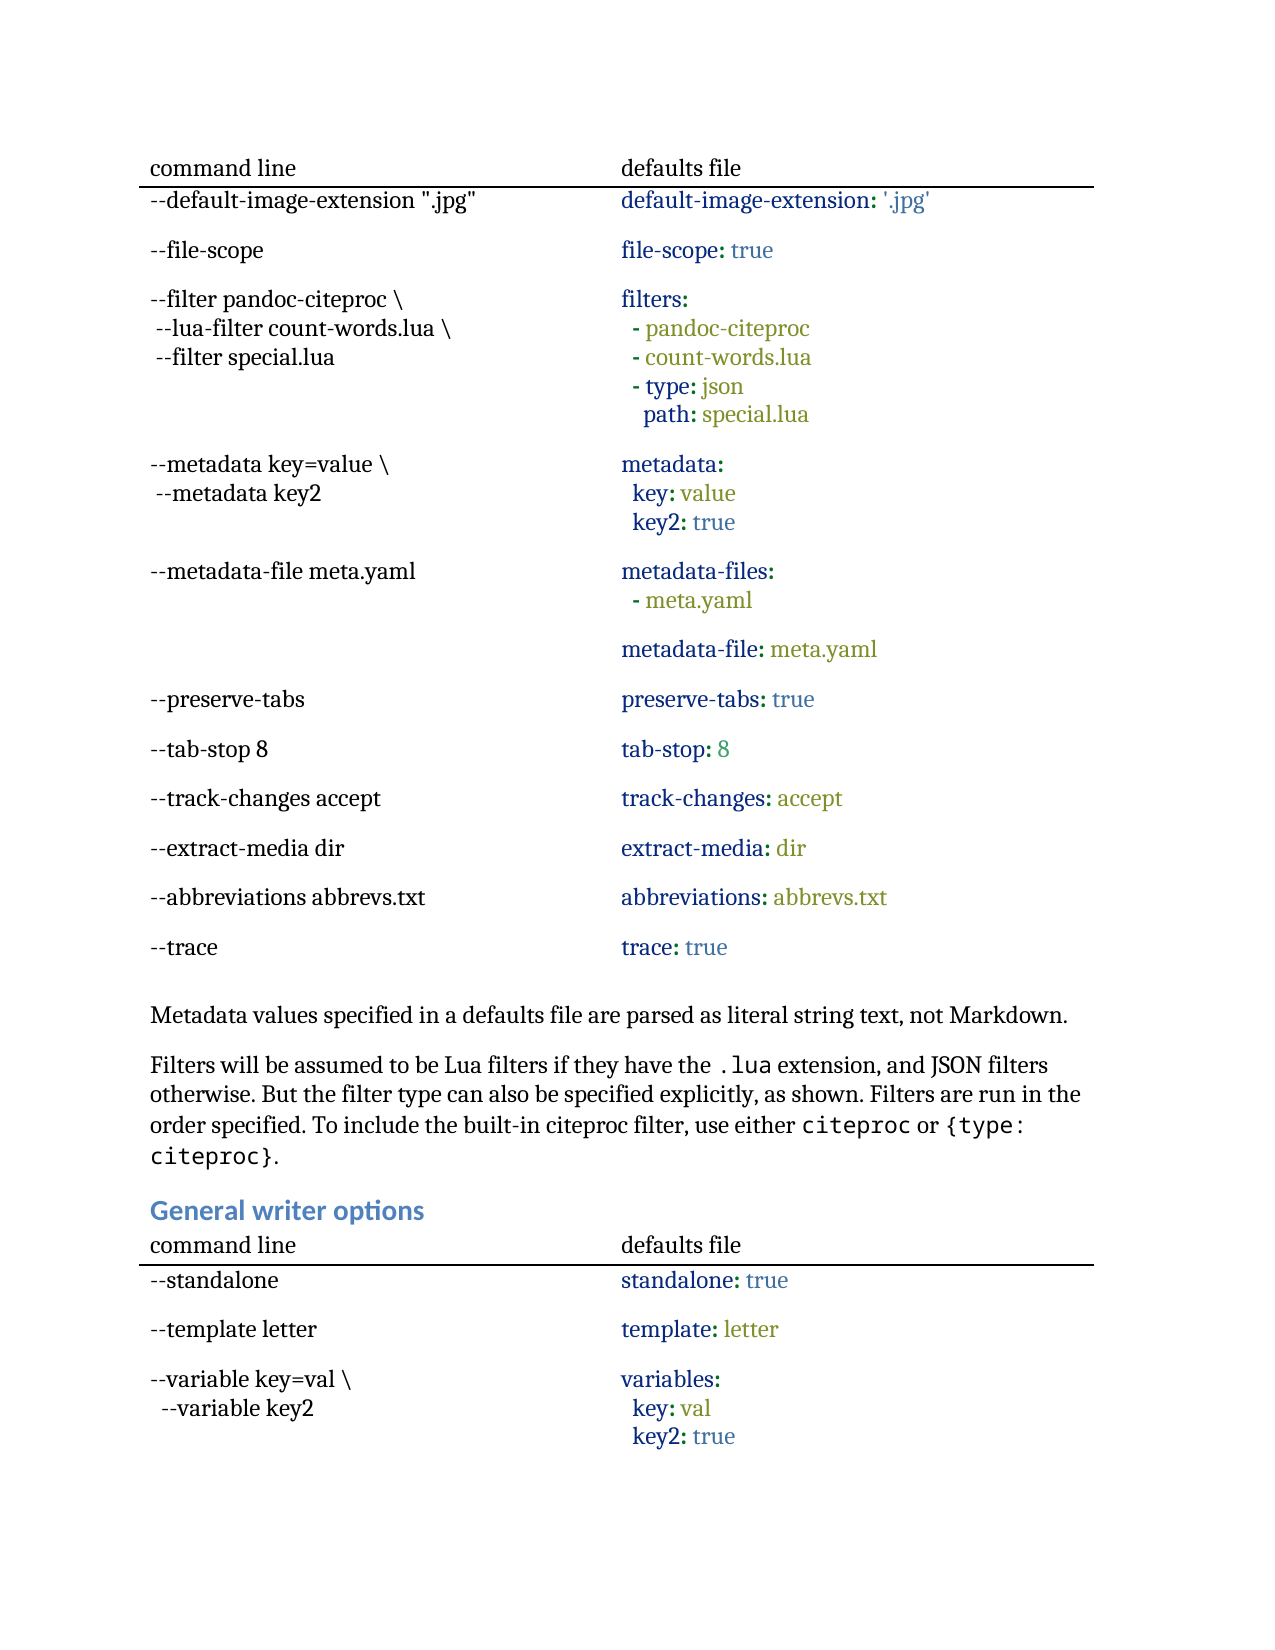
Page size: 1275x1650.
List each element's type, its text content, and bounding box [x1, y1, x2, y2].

table_cell --tab-stop 8 [139, 735, 610, 784]
table_cell --track-changes accept [139, 784, 610, 834]
subtitle General writer options [150, 1192, 1125, 1228]
table_header defaults file [610, 150, 1094, 186]
table_cell default-image-extension: '.jpg' [610, 188, 1094, 236]
table_cell --metadata key=value \ --metadata key2 [139, 450, 610, 557]
table_cell variables: key: val key2: true [610, 1365, 1094, 1472]
table_cell --template letter [139, 1315, 610, 1365]
table_cell filters: - pandoc-citeproc - count-words.lua - type: json path: special.lua [610, 285, 1094, 450]
table_cell --abbreviations abbrevs.txt [139, 883, 610, 933]
table_cell track-changes: accept [610, 784, 1094, 834]
table_cell --preserve-tabs [139, 685, 610, 734]
table_cell --file-scope [139, 236, 610, 285]
table_cell --default-image-extension ".jpg" [139, 188, 610, 236]
table_cell file-scope: true [610, 236, 1094, 285]
table_cell tab-stop: 8 [610, 735, 1094, 784]
table_cell trace: true [610, 933, 1094, 982]
text Filters will be assumed to be Lua filters if they have the .lua extension, and JSON filters otherwise. But the filter type can also be specified explicitly, as shown. Filters are run in the order specified. To include the built-in citeproc filter, use either citeproc or {type: citeproc}. [150, 1049, 1125, 1171]
table_cell --metadata-file meta.yaml [139, 557, 610, 685]
table_cell --filter pandoc-citeproc \ --lua-filter count-words.lua \ --filter special.lua [139, 285, 610, 450]
table_cell --extract-media dir [139, 834, 610, 883]
table_cell extract-media: dir [610, 834, 1094, 883]
table_cell standalone: true [610, 1266, 1094, 1315]
table_cell preserve-tabs: true [610, 685, 1094, 734]
table_cell --standalone [139, 1266, 610, 1315]
table_cell metadata: key: value key2: true [610, 450, 1094, 557]
table_cell abbreviations: abbrevs.txt [610, 883, 1094, 933]
table_cell --variable key=val \ --variable key2 [139, 1365, 610, 1472]
text Metadata values specified in a defaults file are parsed as literal string text, not Markdown. [150, 1001, 1125, 1030]
table_cell metadata-files: - meta.yaml metadata-file: meta.yaml [610, 557, 1094, 685]
table_header defaults file [610, 1228, 1094, 1264]
table_cell --trace [139, 933, 610, 982]
table_header command line [139, 1228, 610, 1264]
table_header command line [139, 150, 610, 186]
table_cell template: letter [610, 1315, 1094, 1365]
